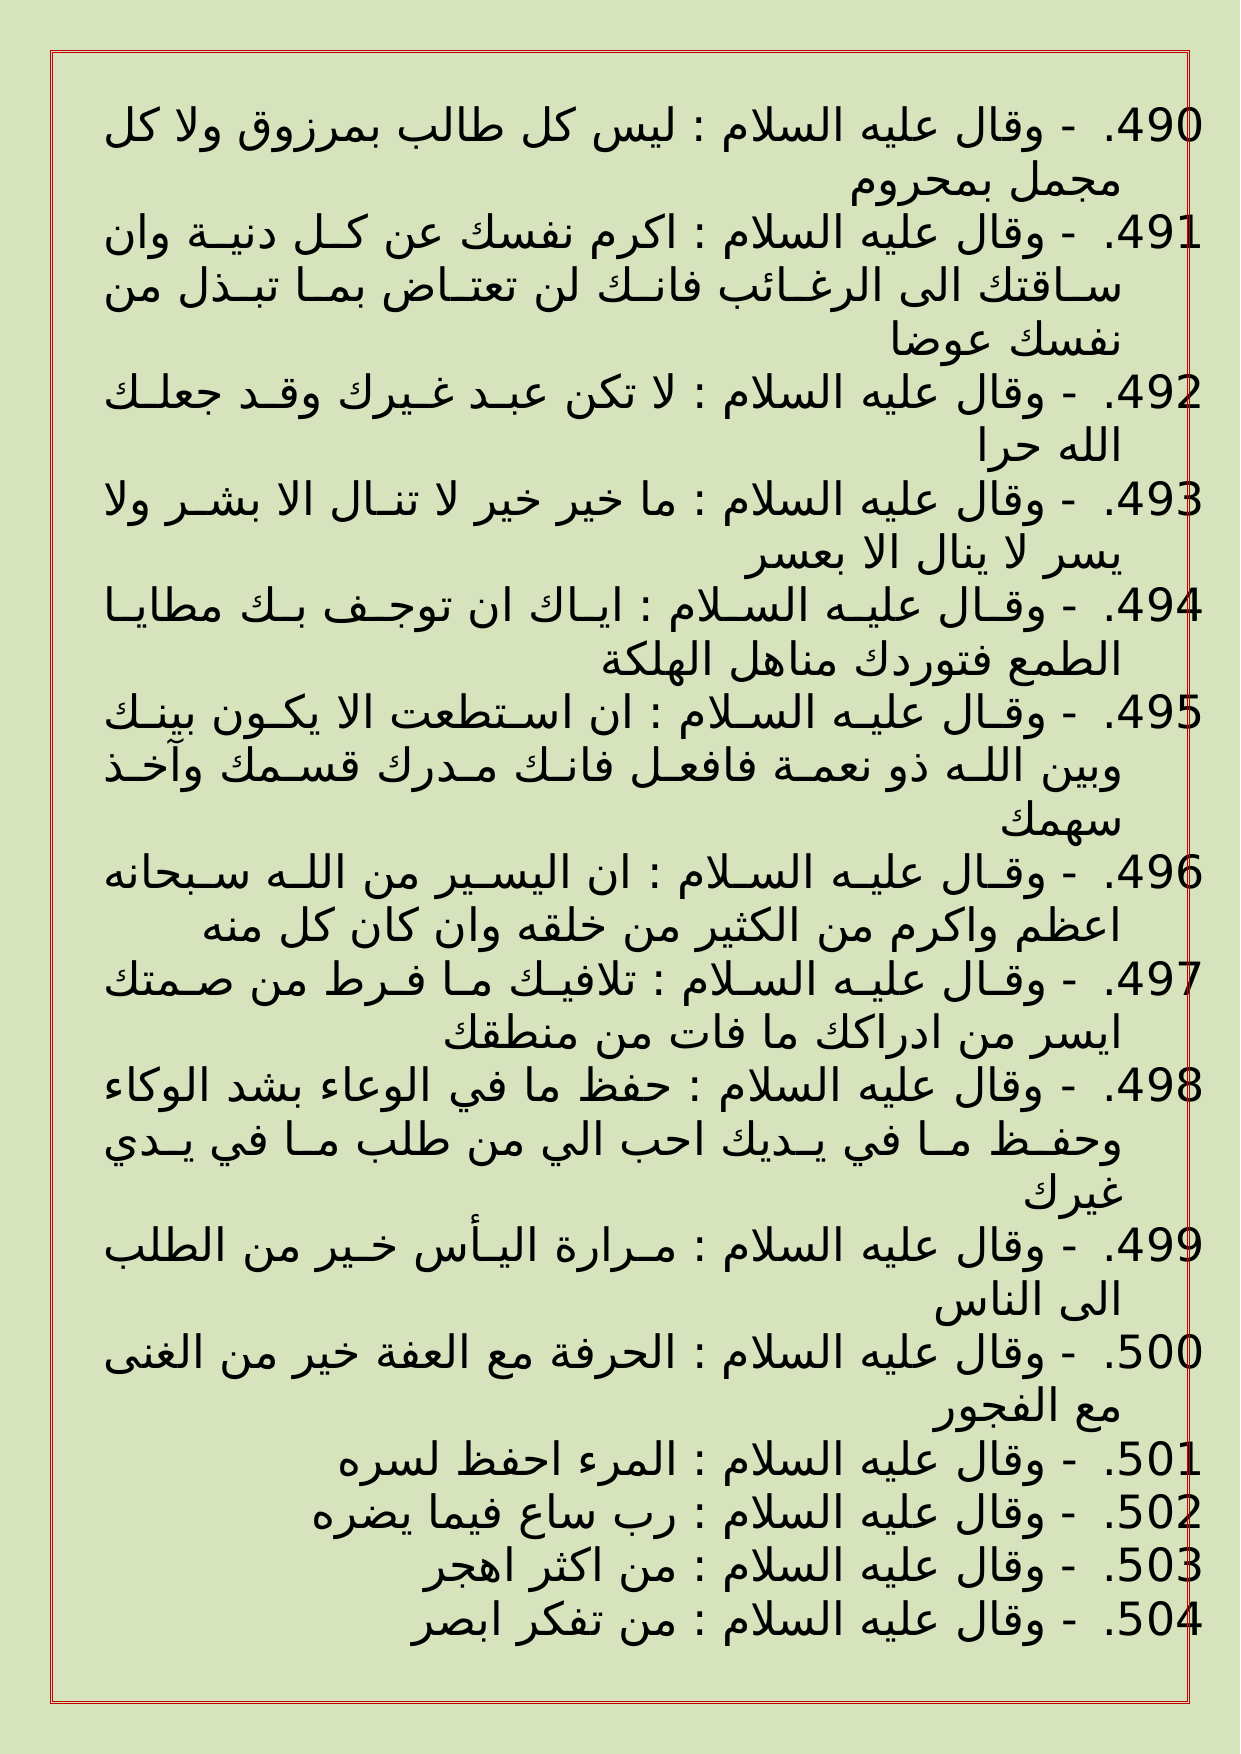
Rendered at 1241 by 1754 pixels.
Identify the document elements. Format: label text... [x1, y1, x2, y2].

list - وقال عليه السلام : اياك ان توجف بك مطايا الطمع فتوردك مناهل الهلكة [103, 579, 1153, 686]
list - وقال عليه السلام : المرء احفظ لسره [103, 1432, 1153, 1486]
list - وقال عليه السلام : تلافيك ما فرط من صمتك ايسر من ادراكك ما فات من منطقك [103, 952, 1153, 1059]
list - وقال عليه السلام : ليس كل طالب بمرزوق ولا كل مجمل بمحروم [103, 99, 1153, 206]
list - وقال عليه السلام : ان استطعت الا يكون بينك وبين الله ذو نعمة فافعل فانك مدرك قسمك وآخذ سهمك [103, 686, 1153, 846]
list - وقال عليه السلام : من اكثر اهجر [103, 1539, 1153, 1592]
list - وقال عليه السلام : ما خير خير لا تنال الا بشر ولا يسر لا ينال الا بعسر [103, 472, 1153, 579]
list - وقال عليه السلام : اكرم نفسك عن كل دنية وان ساقتك الى الرغائب فانك لن تعتاض بما تبذل من نفسك عوضا [103, 206, 1153, 366]
list - وقال عليه السلام : من تفكر ابصر [103, 1592, 1153, 1646]
list - وقال عليه السلام : رب ساع فيما يضره [103, 1486, 1153, 1539]
list - وقال عليه السلام : الحرفة مع العفة خير من الغنى مع الفجور [103, 1326, 1153, 1432]
list - وقال عليه السلام : لا تكن عبد غيرك وقد جعلك الله حرا [103, 366, 1153, 472]
list - وقال عليه السلام : حفظ ما في الوعاء بشد الوكاء وحفظ ما في يديك احب الي من طلب ما في يدي غيرك [103, 1059, 1153, 1219]
list - وقال عليه السلام : ان اليسير من الله سبحانه اعظم واكرم من الكثير من خلقه وان كان كل منه [103, 846, 1153, 952]
list - وقال عليه السلام : مرارة اليأس خير من الطلب الى الناس [103, 1219, 1153, 1326]
